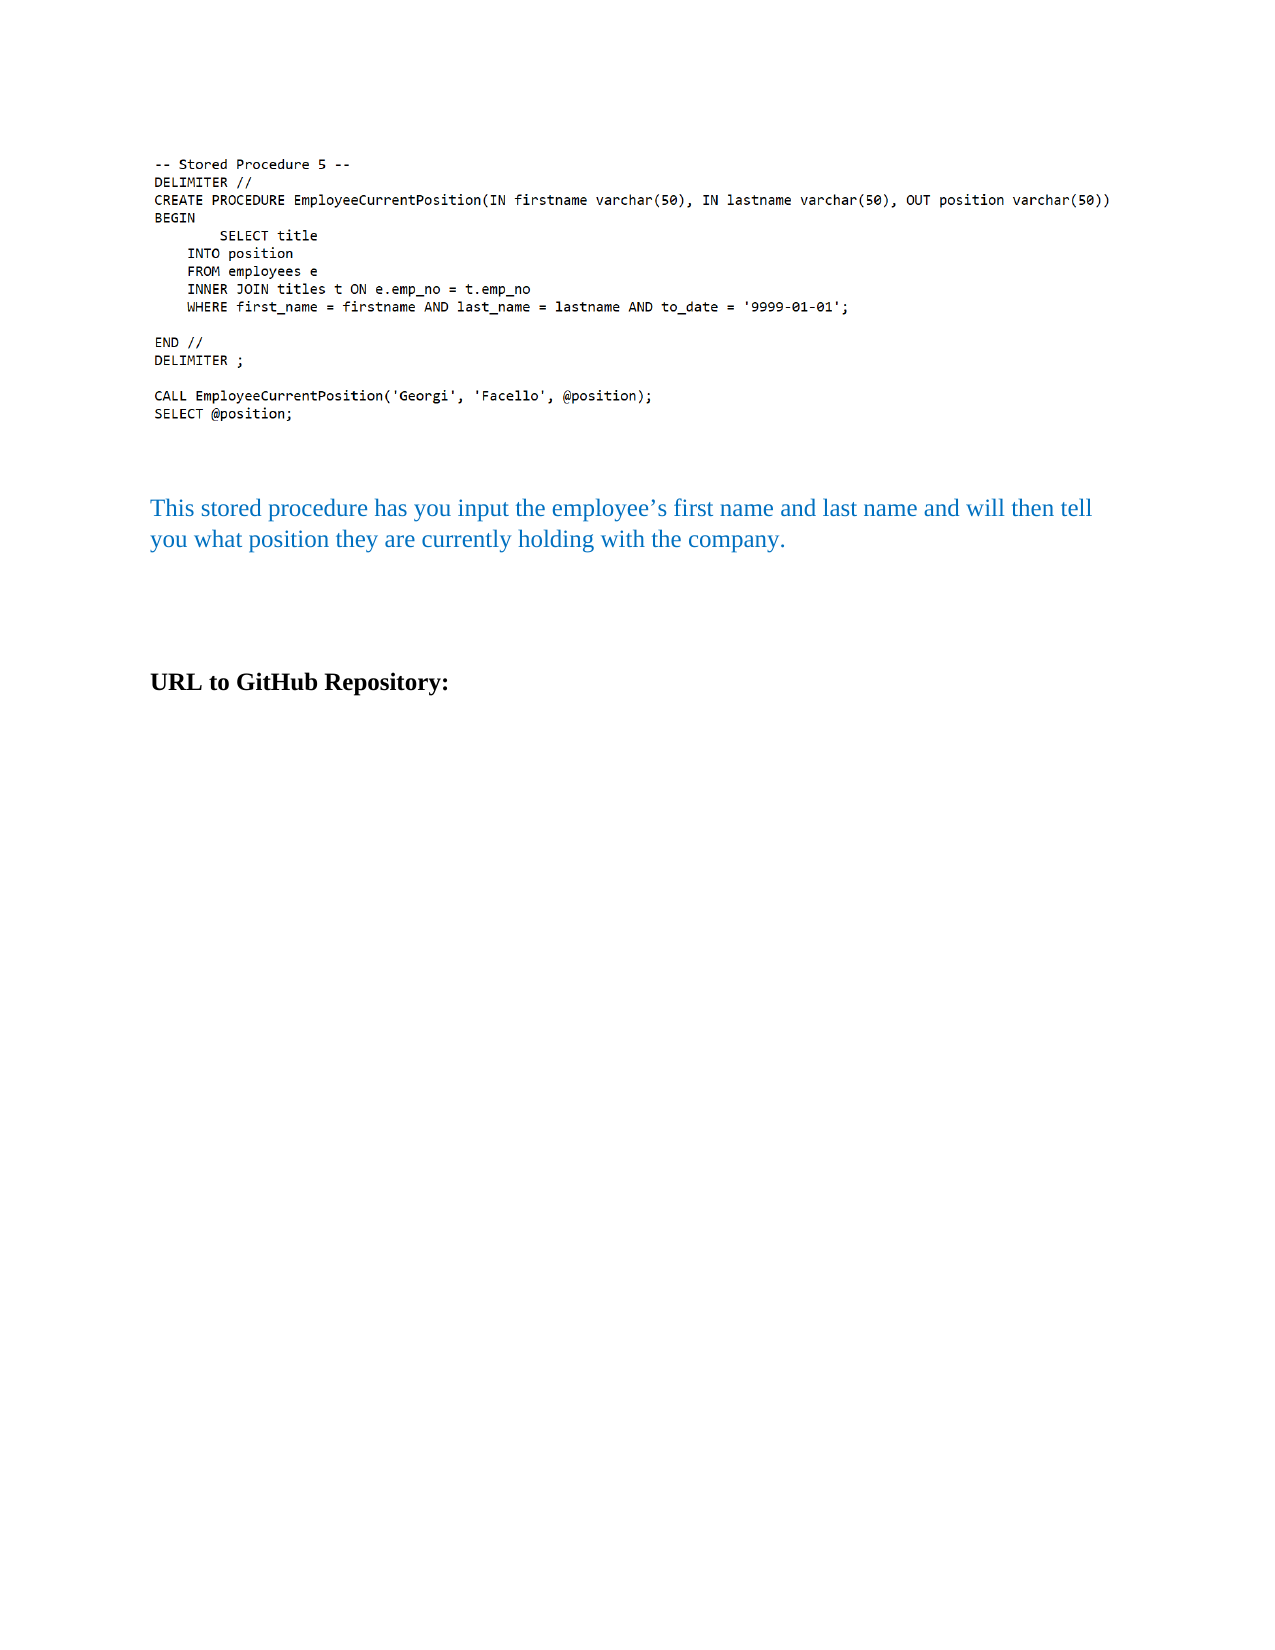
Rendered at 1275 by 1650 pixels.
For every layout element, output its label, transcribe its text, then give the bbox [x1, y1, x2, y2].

text This stored procedure has you input the employee’s first name and last name and will then tell you what position they are currently holding with the company. [150, 493, 1125, 553]
text URL to GitHub Repository: [150, 667, 1125, 696]
picture [150, 150, 1125, 427]
